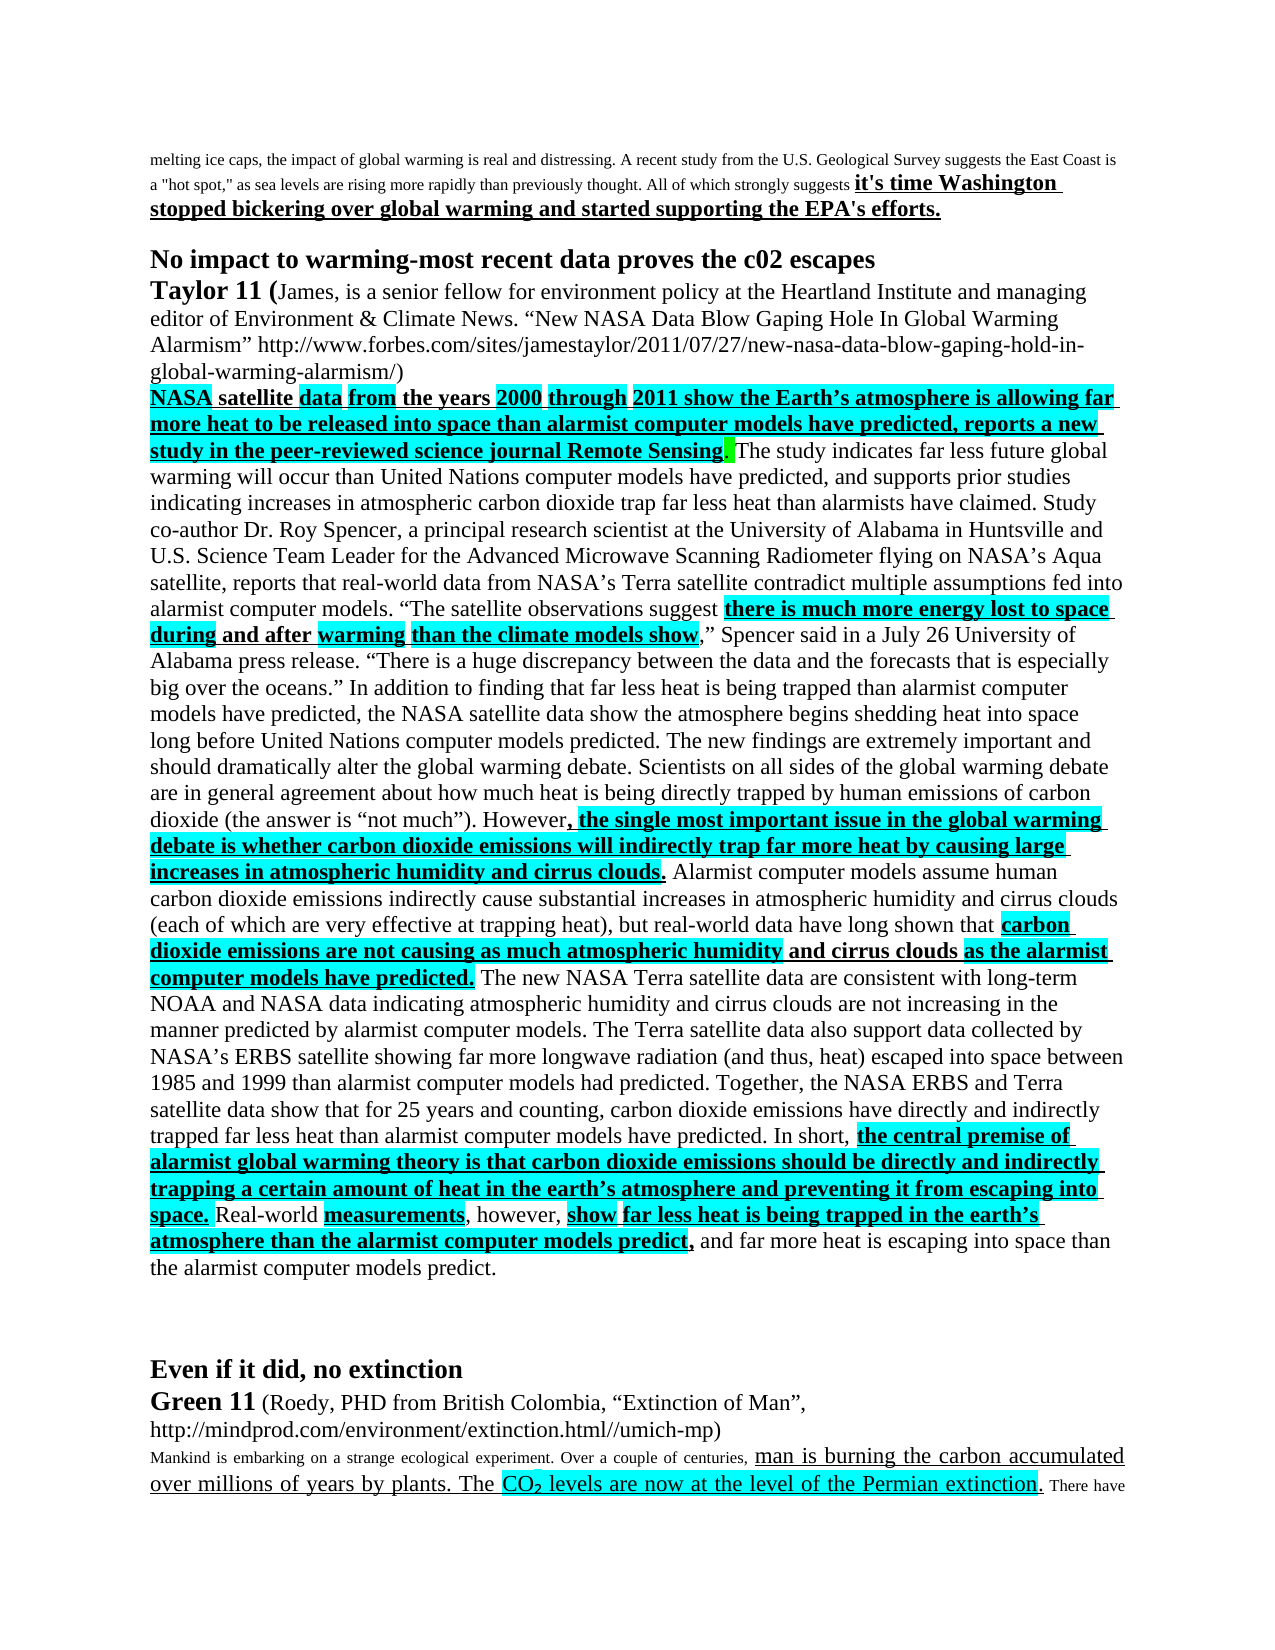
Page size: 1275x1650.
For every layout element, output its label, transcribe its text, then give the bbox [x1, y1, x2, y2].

subtitle Even if it did, no extinction [150, 1354, 1125, 1385]
text NASA satellite data from the years 2000 through 2011 show the Earth’s atmosphere is allowing far more heat to be released into space than alarmist computer models have predicted, reports a new study in the peer-reviewed science journal Remote Sensing. The study indicates far less future global warming will occur than United Nations computer models have predicted, and supports prior studies indicating increases in atmospheric carbon dioxide trap far less heat than alarmists have claimed. Study co-author Dr. Roy Spencer, a principal research scientist at the University of Alabama in Huntsville and U.S. Science Team Leader for the Advanced Microwave Scanning Radiometer flying on NASA’s Aqua satellite, reports that real-world data from NASA’s Terra satellite contradict multiple assumptions fed into alarmist computer models. “The satellite observations suggest there is much more energy lost to space during and after warming than the climate models show,” Spencer said in a July 26 University of Alabama press release. “There is a huge discrepancy between the data and the forecasts that is especially big over the oceans.” In addition to finding that far less heat is being trapped than alarmist computer models have predicted, the NASA satellite data show the atmosphere begins shedding heat into space long before United Nations computer models predicted. The new findings are extremely important and should dramatically alter the global warming debate. Scientists on all sides of the global warming debate are in general agreement about how much heat is being directly trapped by human emissions of carbon dioxide (the answer is “not much”). However, the single most important issue in the global warming debate is whether carbon dioxide emissions will indirectly trap far more heat by causing large increases in atmospheric humidity and cirrus clouds. Alarmist computer models assume human carbon dioxide emissions indirectly cause substantial increases in atmospheric humidity and cirrus clouds (each of which are very effective at trapping heat), but real-world data have long shown that carbon dioxide emissions are not causing as much atmospheric humidity and cirrus clouds as the alarmist computer models have predicted. The new NASA Terra satellite data are consistent with long-term NOAA and NASA data indicating atmospheric humidity and cirrus clouds are not increasing in the manner predicted by alarmist computer models. The Terra satellite data also support data collected by NASA’s ERBS satellite showing far more longwave radiation (and thus, heat) escaped into space between 1985 and 1999 than alarmist computer models had predicted. Together, the NASA ERBS and Terra satellite data show that for 25 years and counting, carbon dioxide emissions have directly and indirectly trapped far less heat than alarmist computer models have predicted. In short, the central premise of alarmist global warming theory is that carbon dioxide emissions should be directly and indirectly trapping a certain amount of heat in the earth’s atmosphere and preventing it from escaping into space. Real-world measurements, however, show far less heat is being trapped in the earth’s atmosphere than the alarmist computer models predict, and far more heat is escaping into space than the alarmist computer models predict. [150, 384, 1125, 1280]
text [150, 1442, 1125, 1496]
text Green 11 (Roedy, PHD from British Colombia, “Extinction of Man”, http://mindprod.com/environment/extinction.html//umich-mp) [150, 1385, 1125, 1442]
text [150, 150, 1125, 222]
subtitle No impact to warming-most recent data proves the c02 escapes [150, 243, 1125, 274]
text Taylor 11 (James, is a senior fellow for environment policy at the Heartland Institute and managing editor of Environment & Climate News. “New NASA Data Blow Gaping Hole In Global Warming Alarmism” http://www.forbes.com/sites/jamestaylor/2011/07/27/new-nasa-data-blow-gaping-hold-in-global-warming-alarmism/) [150, 274, 1125, 384]
